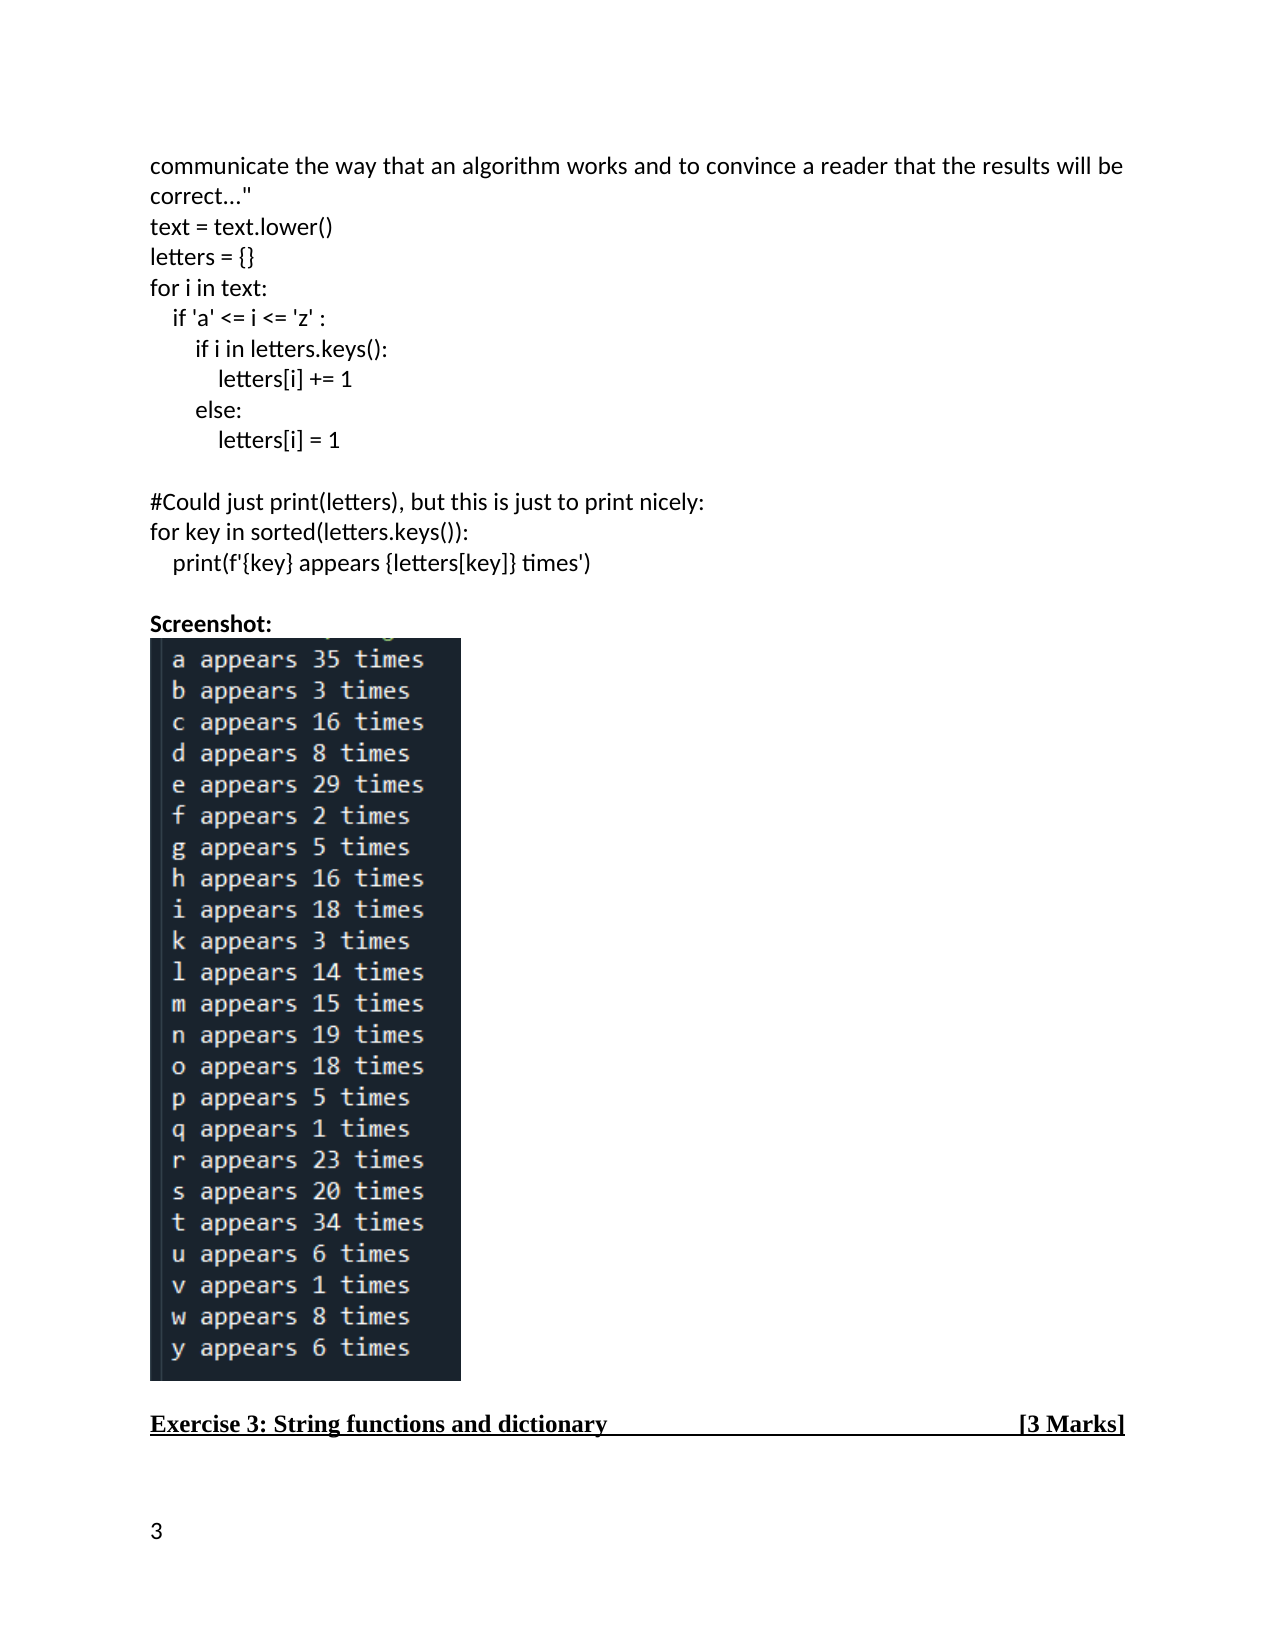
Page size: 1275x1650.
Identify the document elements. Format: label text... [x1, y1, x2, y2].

text Exercise 3: String functions and dictionary [3 Marks] [150, 1409, 1125, 1434]
text letters[i] += 1 [150, 364, 1125, 394]
text else: [150, 394, 1125, 425]
text if i in letters.keys(): [150, 333, 1125, 364]
text for i in text: [150, 272, 1125, 303]
text #Could just print(letters), but this is just to print nicely: [150, 486, 1125, 516]
text text = text.lower() [150, 211, 1125, 242]
text Screenshot: [150, 608, 1125, 638]
text if 'a' <= i <= 'z' : [150, 303, 1125, 333]
text for key in sorted(letters.keys()): [150, 516, 1125, 547]
picture [150, 638, 461, 1381]
text print(f'{key} appears {letters[key]} times') [150, 547, 1125, 577]
text letters = {} [150, 242, 1125, 272]
text letters[i] = 1 [150, 425, 1125, 455]
